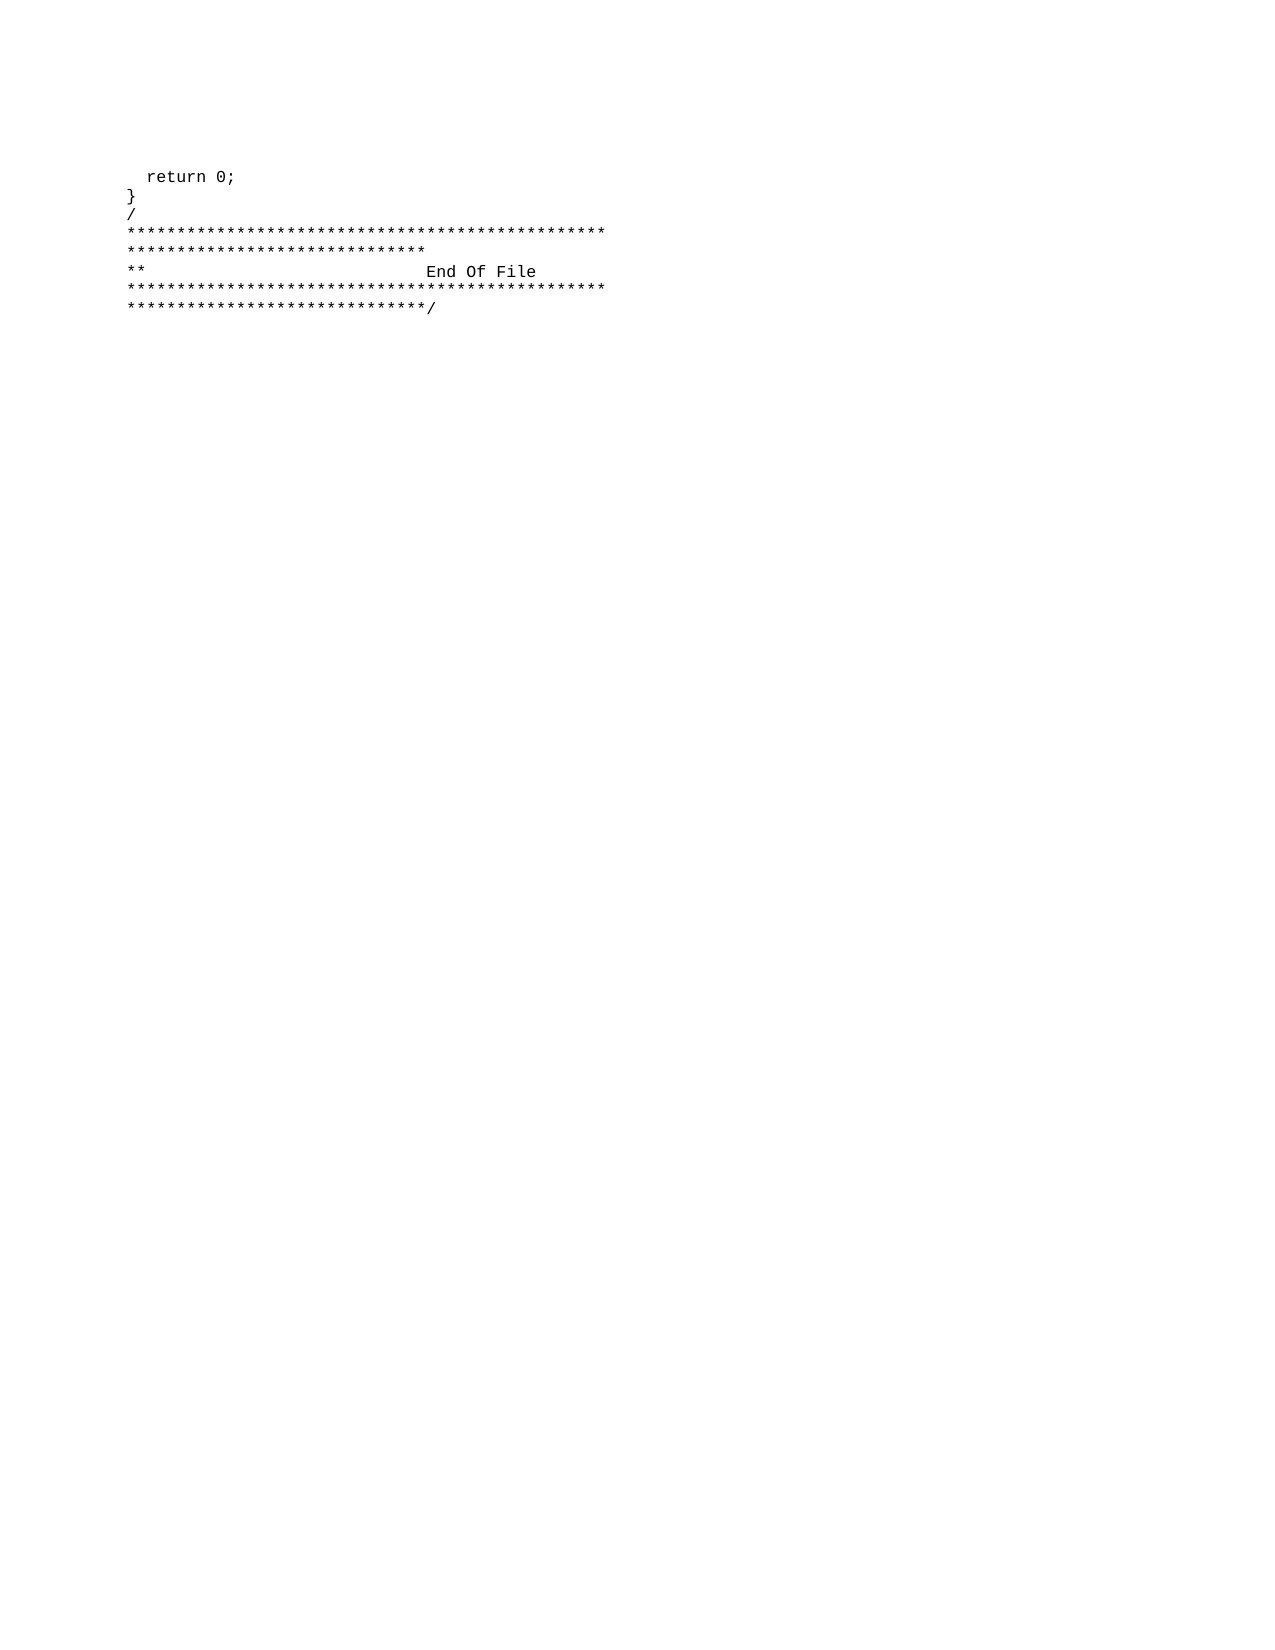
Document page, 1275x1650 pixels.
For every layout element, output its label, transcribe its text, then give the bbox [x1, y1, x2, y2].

text /****************************************************************************** [126, 207, 613, 263]
text return 0; [126, 169, 613, 188]
text } [126, 188, 613, 207]
text ******************************************************************************/ [126, 282, 613, 320]
text ** End Of File [126, 263, 613, 282]
